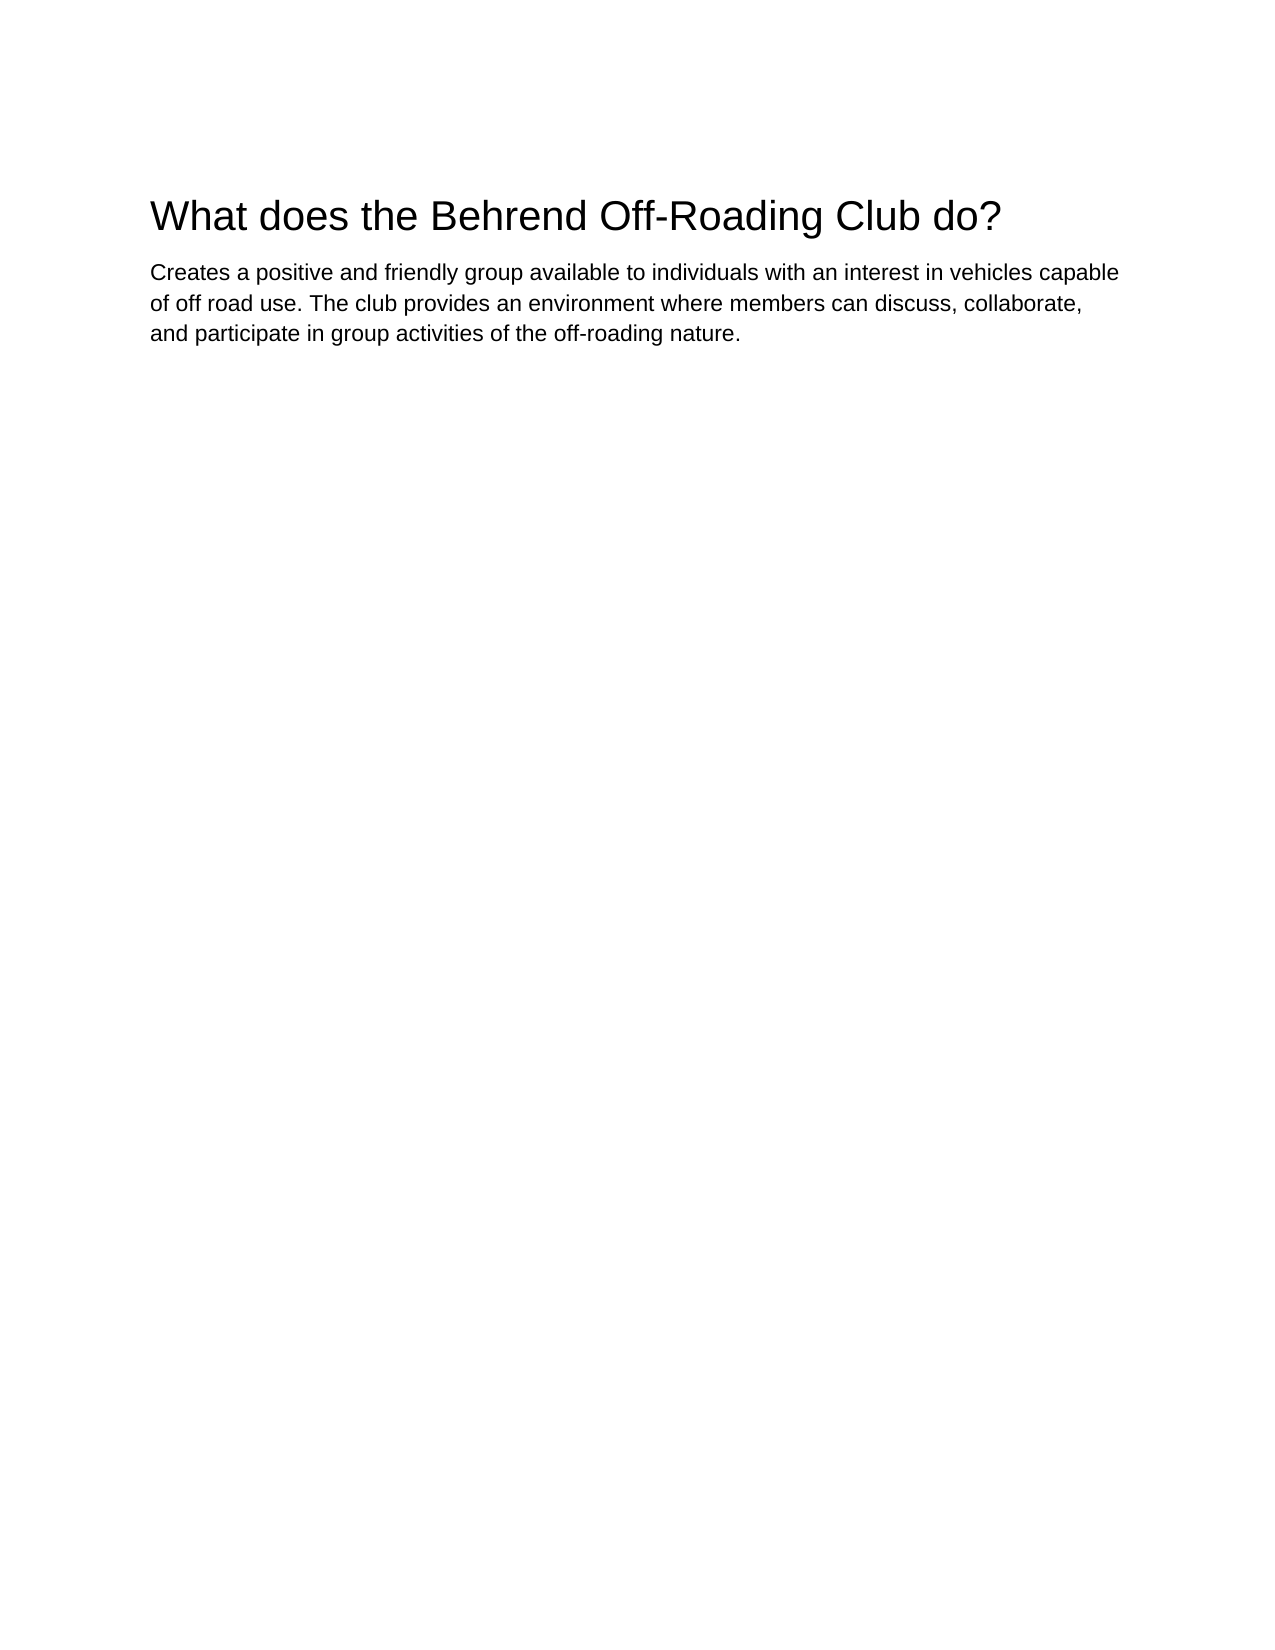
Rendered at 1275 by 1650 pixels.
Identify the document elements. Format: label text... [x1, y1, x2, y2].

text Creates a positive and friendly group available to individuals with an interest in vehicles capable of off road use. The club provides an environment where members can discuss, collaborate, and participate in group activities of the off-roading nature. [150, 259, 1125, 346]
subtitle What does the Behrend Off-Roading Club do? [150, 192, 1125, 239]
